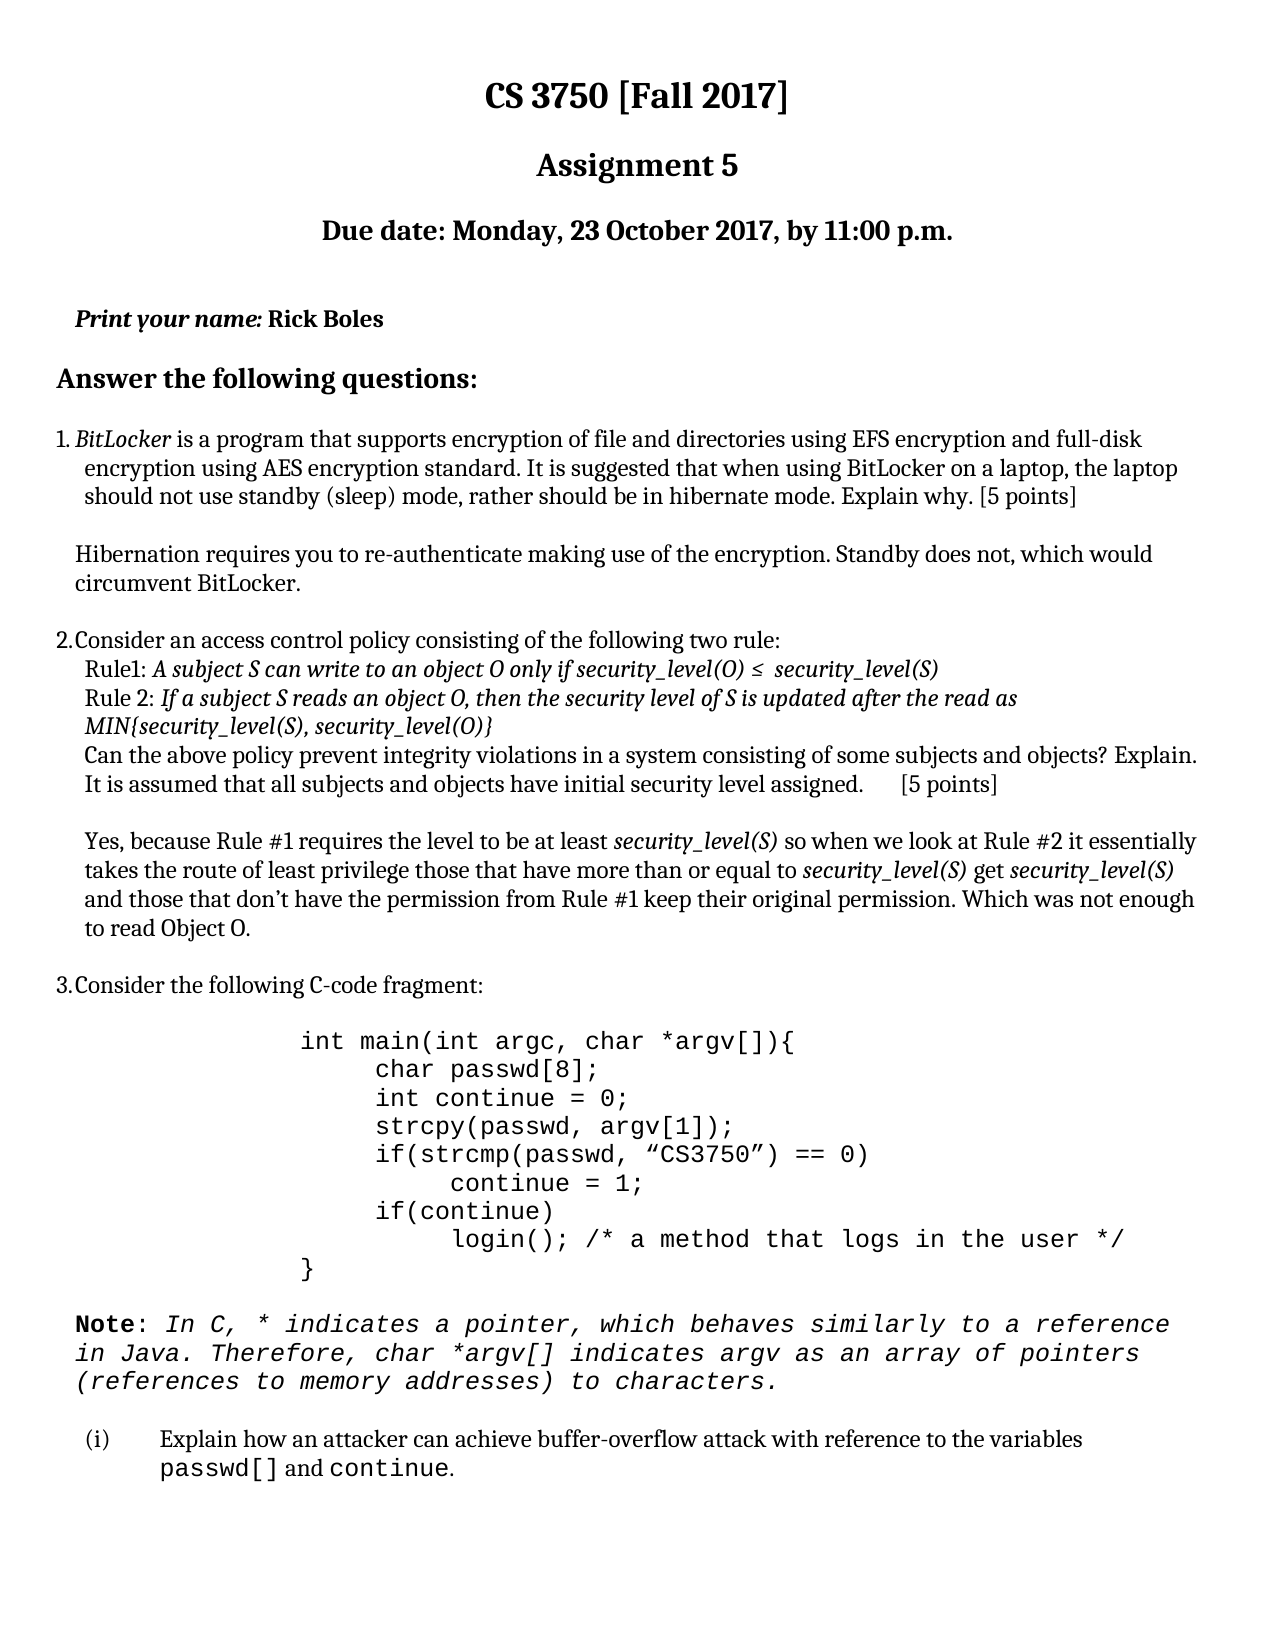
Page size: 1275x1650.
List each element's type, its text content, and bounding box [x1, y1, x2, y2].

list login(); /* a method that logs in the user */ [300, 1227, 1200, 1255]
text CS 3750 [Fall 2017] [75, 75, 1200, 118]
list Explain how an attacker can achieve buffer-overflow attack with reference to the variables passwd[] and continue. [84, 1425, 1200, 1484]
text Assignment 5 [75, 147, 1200, 185]
text Note: In C, * indicates a pointer, which behaves similarly to a reference in Java. Therefore, char *argv[] indicates argv as an array of pointers (references to memory addresses) to characters. [75, 1312, 1200, 1397]
list continue = 1; [300, 1170, 1200, 1198]
list Yes, because Rule #1 requires the level to be at least security_level(S) so when we look at Rule #2 it essentially takes the route of least privilege those that have more than or equal to security_level(S) get security_level(S) and those that don’t have the permission from Rule #1 keep their original permission. Which was not enough to read Object O. [84, 827, 1200, 942]
list Consider the following C-code fragment: [56, 971, 1200, 1000]
list if(strcmp(passwd, “CS3750”) == 0) [300, 1142, 1200, 1170]
list int continue = 0; [300, 1085, 1200, 1113]
list strcpy(passwd, argv[1]); [300, 1113, 1200, 1142]
text Answer the following questions: [56, 362, 1200, 396]
list Can the above policy prevent integrity violations in a system consisting of some subjects and objects? Explain. It is assumed that all subjects and objects have initial security level assigned. [5 points] [84, 741, 1200, 798]
list Consider an access control policy consisting of the following two rule: [56, 626, 1200, 655]
list BitLocker is a program that supports encryption of file and directories using EFS encryption and full-disk encryption using AES encryption standard. It is suggested that when using BitLocker on a laptop, the laptop should not use standby (sleep) mode, rather should be in hibernate mode. Explain why. [5 points] [56, 425, 1200, 511]
list } [300, 1255, 1200, 1283]
list Rule 2: If a subject S reads an object O, then the security level of S is updated after the read as MIN{security_level(S), security_level(O)} [84, 683, 1200, 741]
text Due date: Monday, 23 October 2017, by 11:00 p.m. [75, 214, 1200, 247]
list Rule1: A subject S can write to an object O only if security_level(O) ≤ security_level(S) [84, 655, 1200, 683]
list int main(int argc, char *argv[]){ [300, 1028, 1200, 1057]
text Print your name: Rick Boles [75, 305, 1200, 334]
text Hibernation requires you to re-authenticate making use of the encryption. Standby does not, which would circumvent BitLocker. [75, 540, 1200, 597]
list if(continue) [300, 1198, 1200, 1227]
list char passwd[8]; [300, 1057, 1200, 1085]
